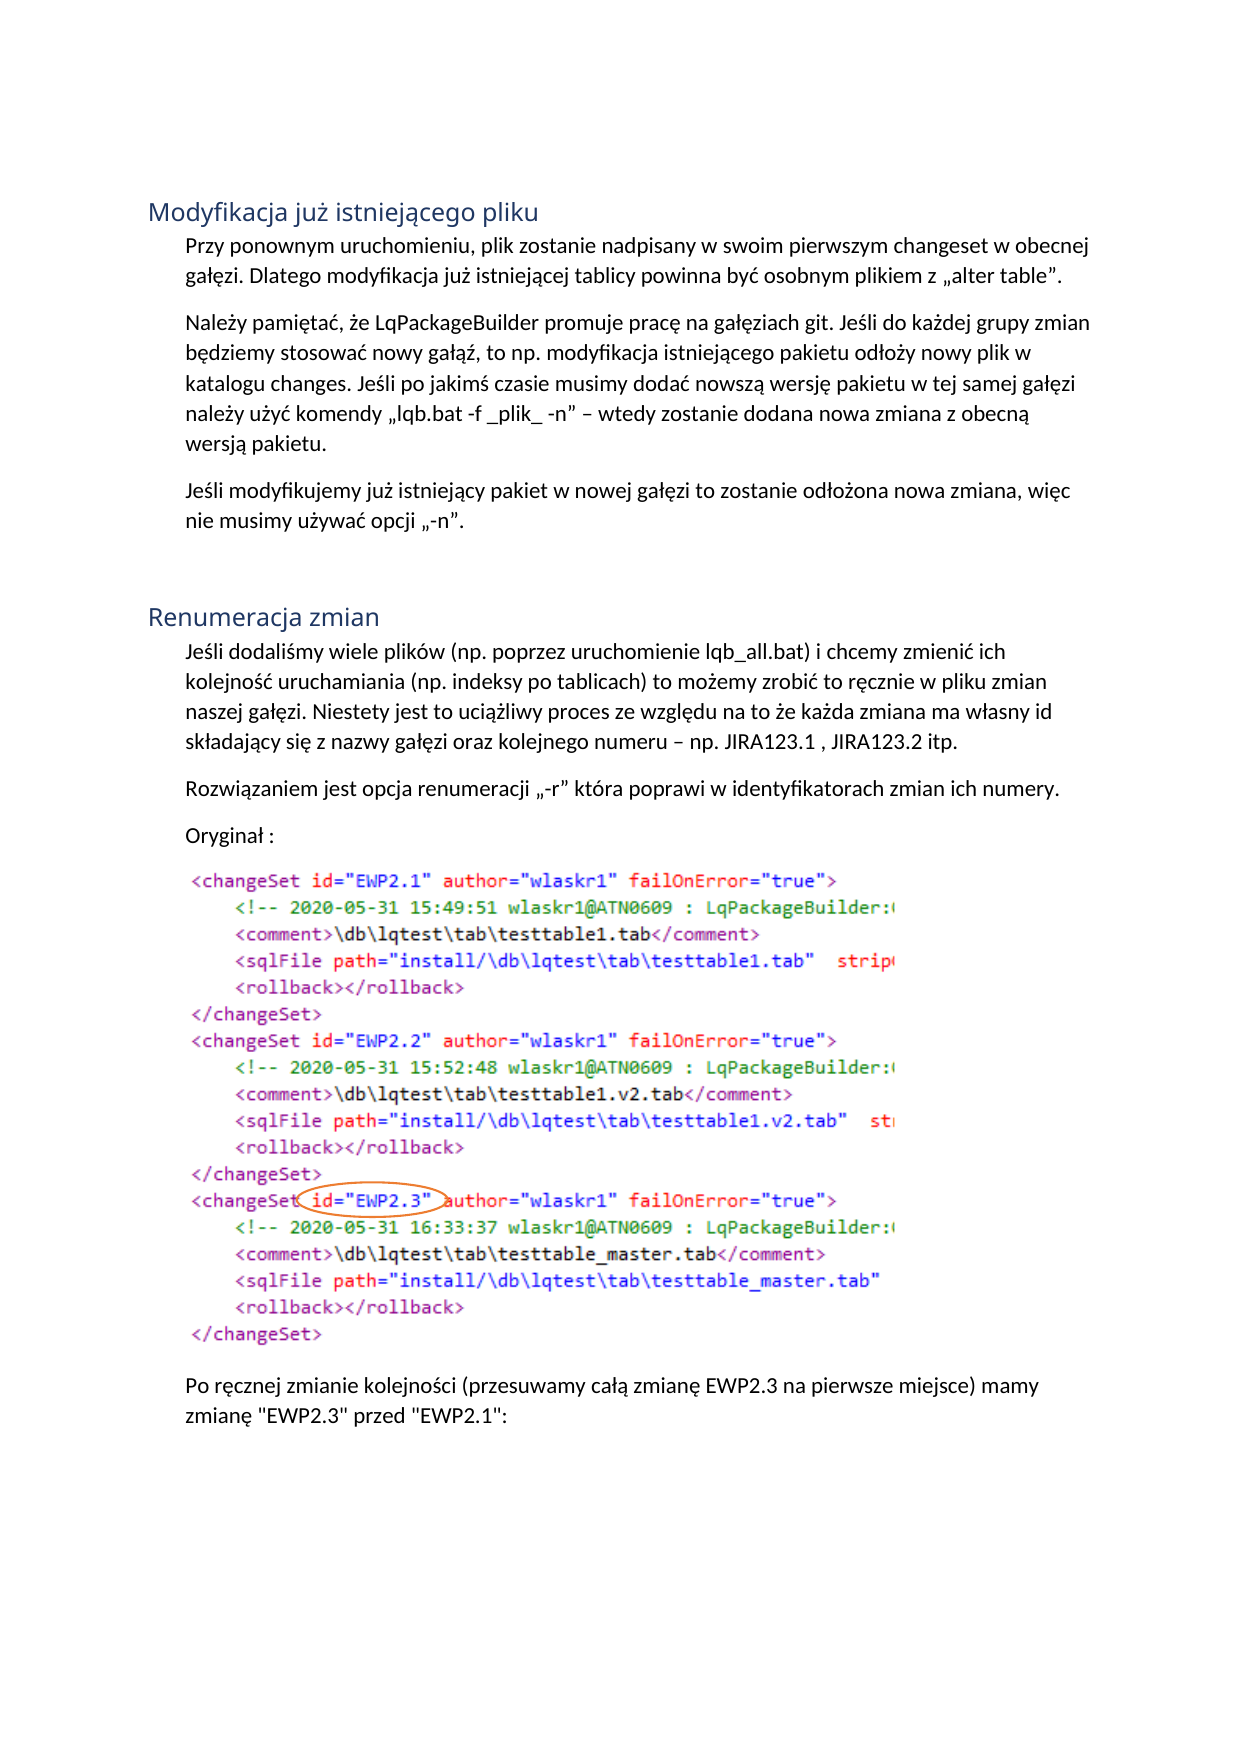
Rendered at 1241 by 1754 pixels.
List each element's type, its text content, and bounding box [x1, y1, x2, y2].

text Jeśli modyfikujemy już istniejący pakiet w nowej gałęzi to zostanie odłożona nowa zmiana, więc nie musimy używać opcji „-n”. [185, 476, 1093, 534]
text Oryginał : [185, 821, 1093, 849]
subtitle Renumeracja zmian [148, 600, 1093, 634]
subtitle Modyfikacja już istniejącego pliku [148, 194, 1093, 228]
text Przy ponownym uruchomieniu, plik zostanie nadpisany w swoim pierwszym changeset w obecnej gałęzi. Dlatego modyfikacja już istniejącej tablicy powinna być osobnym plikiem z „alter table”. [185, 231, 1093, 289]
text Należy pamiętać, że LqPackageBuilder promuje pracę na gałęziach git. Jeśli do każdej grupy zmian będziemy stosować nowy gałąź, to np. modyfikacja istniejącego pakietu odłoży nowy plik w katalogu changes. Jeśli po jakimś czasie musimy dodać nowszą wersję pakietu w tej samej gałęzi należy użyć komendy „lqb.bat -f _plik_ -n” – wtedy zostanie dodana nowa zmiana z obecną wersją pakietu. [185, 308, 1093, 457]
text Rozwiązaniem jest opcja renumeracji „-r” która poprawi w identyfikatorach zmian ich numery. [185, 774, 1093, 802]
text Jeśli dodaliśmy wiele plików (np. poprzez uruchomienie lqb_all.bat) i chcemy zmienić ich kolejność uruchamiania (np. indeksy po tablicach) to możemy zrobić to ręcznie w pliku zmian naszej gałęzi. Niestety jest to uciążliwy proces ze względu na to że każda zmiana ma własny id składający się z nazwy gałęzi oraz kolejnego numeru – np. JIRA123.1 , JIRA123.2 itp. [185, 637, 1093, 755]
picture [185, 868, 895, 1353]
text Po ręcznej zmianie kolejności (przesuwamy całą zmianę EWP2.3 na pierwsze miejsce) mamy zmianę "EWP2.3" przed "EWP2.1": [185, 1371, 1093, 1429]
